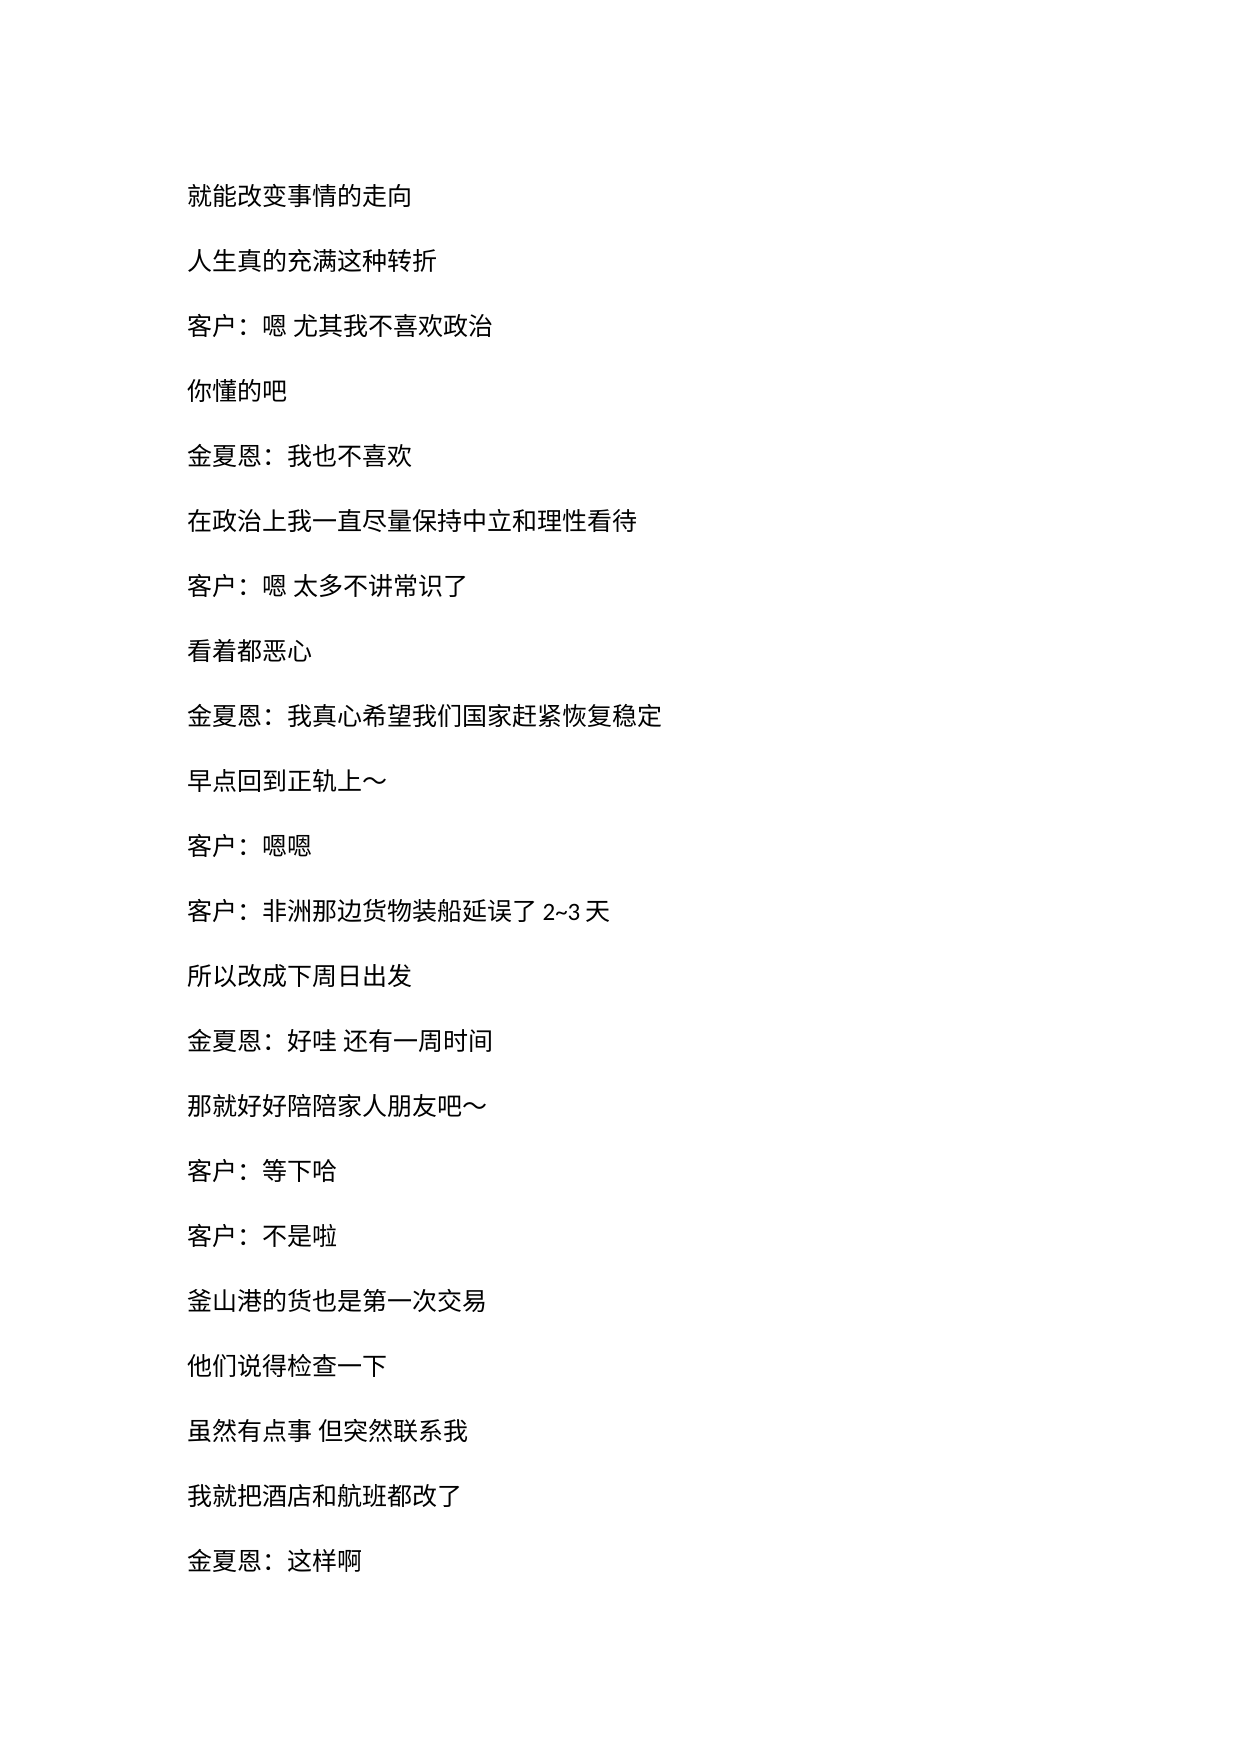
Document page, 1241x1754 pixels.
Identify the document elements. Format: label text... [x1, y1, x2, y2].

text 金夏恩：我真心希望我们国家赶紧恢复稳定 早点回到正轨上～ [187, 682, 1053, 812]
text 客户：等下哈 [187, 1137, 1053, 1202]
text 客户：嗯 太多不讲常识了 看着都恶心 [187, 552, 1053, 682]
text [187, 162, 1053, 292]
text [187, 1527, 1053, 1592]
text 客户：嗯嗯 [187, 812, 1053, 877]
text 金夏恩：我也不喜欢 在政治上我一直尽量保持中立和理性看待 [187, 422, 1053, 552]
text 客户：嗯 尤其我不喜欢政治 你懂的吧 [187, 292, 1053, 422]
text 客户：非洲那边货物装船延误了2~3天 所以改成下周日出发 [187, 877, 1053, 1007]
text 客户：不是啦 釜山港的货也是第一次交易 他们说得检查一下 虽然有点事 但突然联系我 我就把酒店和航班都改了 [187, 1202, 1053, 1527]
text 金夏恩：好哇 还有一周时间 那就好好陪陪家人朋友吧～ [187, 1007, 1053, 1137]
